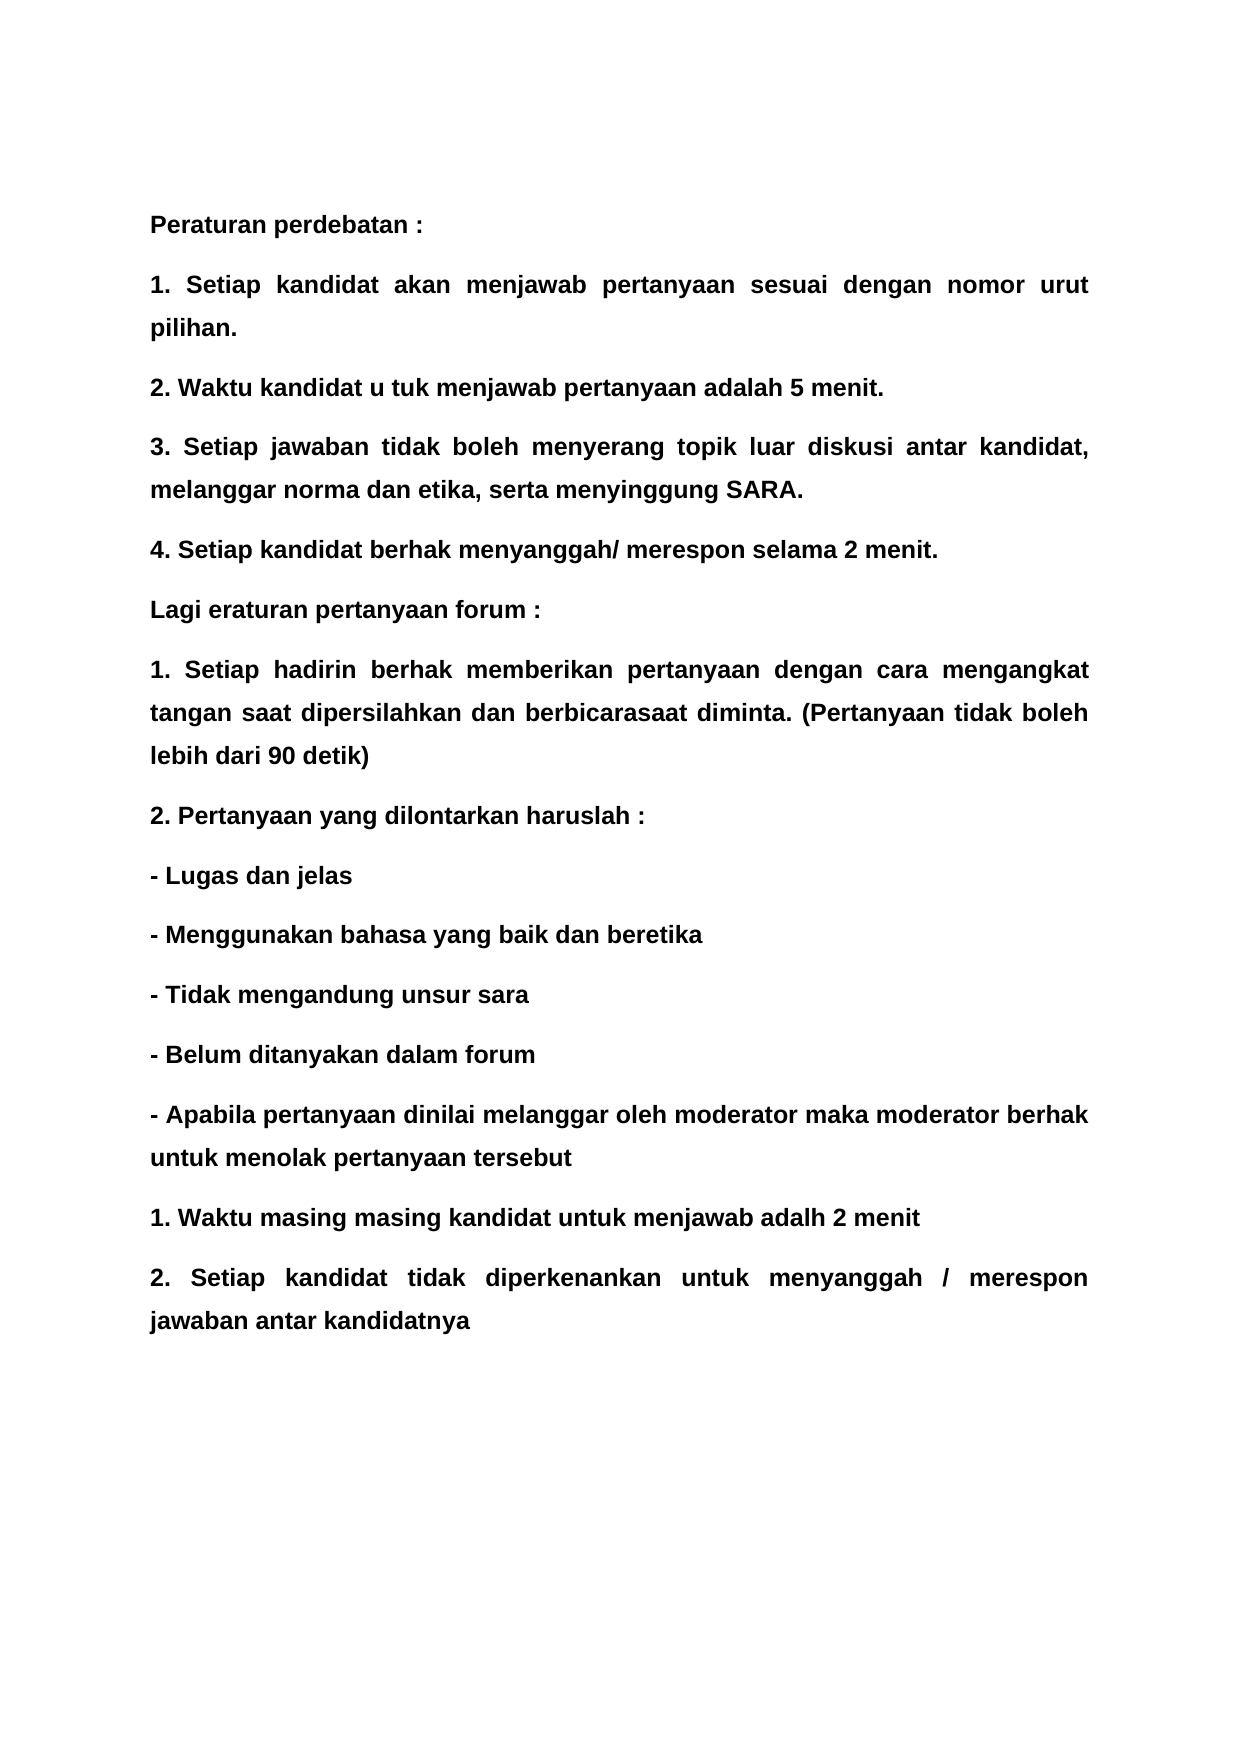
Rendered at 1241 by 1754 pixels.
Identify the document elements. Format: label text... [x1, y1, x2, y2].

text 2. Pertanyaan yang dilontarkan haruslah : [150, 801, 1090, 829]
text - Tidak mengandung unsur sara [150, 980, 1090, 1009]
text - Apabila pertanyaan dinilai melanggar oleh moderator maka moderator berhak untuk menolak pertanyaan tersebut [150, 1100, 1090, 1172]
text 1. Setiap hadirin berhak memberikan pertanyaan dengan cara mengangkat tangan saat dipersilahkan dan berbicarasaat diminta. (Pertanyaan tidak boleh lebih dari 90 detik) [150, 655, 1090, 770]
text - Belum ditanyakan dalam forum [150, 1040, 1090, 1069]
text 1. Waktu masing masing kandidat untuk menjawab adalh 2 menit [150, 1203, 1090, 1231]
text 2. Waktu kandidat u tuk menjawab pertanyaan adalah 5 menit. [150, 372, 1090, 401]
text 1. Setiap kandidat akan menjawab pertanyaan sesuai dengan nomor urut pilihan. [150, 269, 1090, 341]
text 3. Setiap jawaban tidak boleh menyerang topik luar diskusi antar kandidat, melanggar norma dan etika, serta menyinggung SARA. [150, 432, 1090, 504]
text Lagi eraturan pertanyaan forum : [150, 595, 1090, 624]
text 2. Setiap kandidat tidak diperkenankan untuk menyanggah / merespon jawaban antar kandidatnya [150, 1262, 1090, 1334]
text - Menggunakan bahasa yang baik dan beretika [150, 920, 1090, 949]
text - Lugas dan jelas [150, 861, 1090, 889]
text Peraturan perdebatan : [150, 210, 1090, 238]
text 4. Setiap kandidat berhak menyanggah/ merespon selama 2 menit. [150, 535, 1090, 564]
